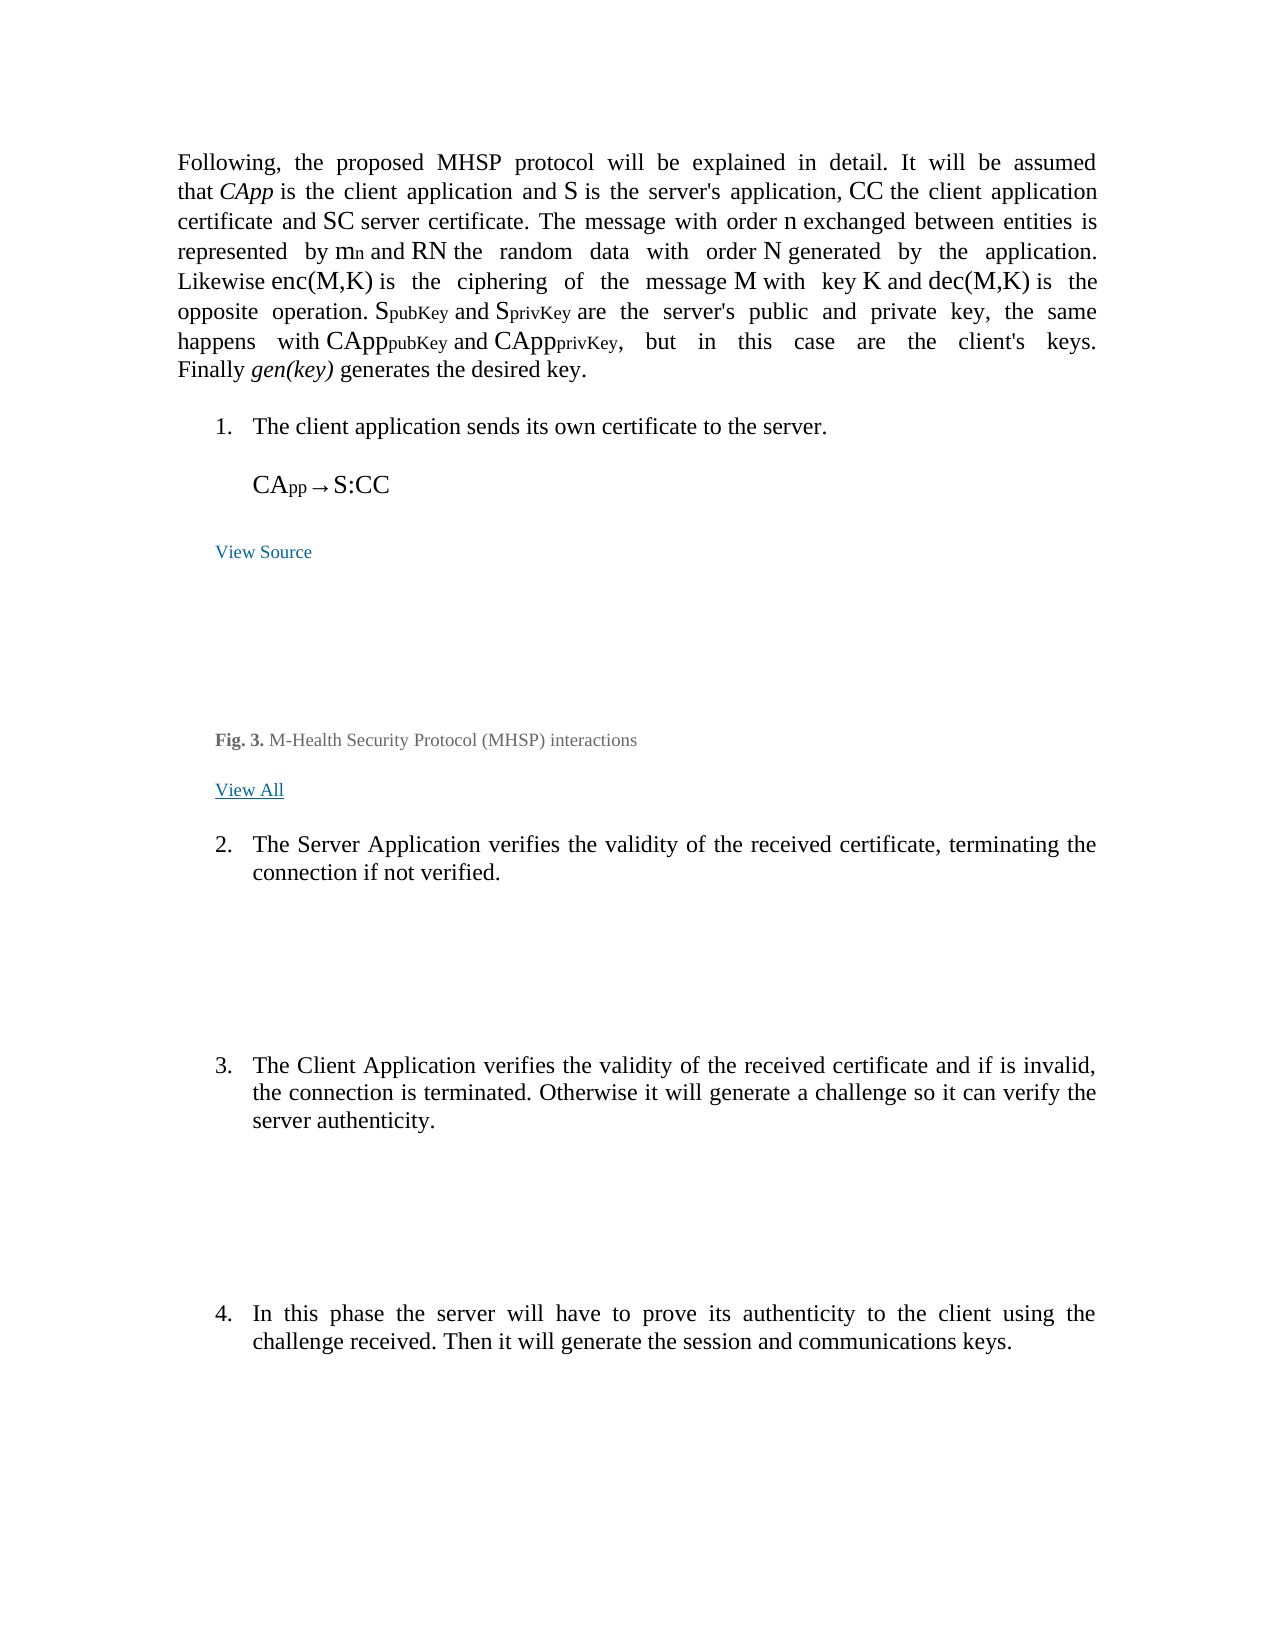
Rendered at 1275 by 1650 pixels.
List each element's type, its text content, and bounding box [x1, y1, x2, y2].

text View Source [215, 528, 1098, 563]
picture [223, 546, 228, 555]
list In this phase the server will have to prove its authenticity to the client using the challenge received. Then it will generate the session and communications keys. [215, 1299, 1098, 1354]
list The Server Application verifies the validity of the received certificate, terminating the connection if not verified. [215, 830, 1098, 885]
list The client application sends its own certificate to the server. [215, 412, 1098, 439]
picture [260, 786, 268, 796]
text View All [215, 779, 1098, 801]
picture [223, 784, 228, 793]
list The Client Application verifies the validity of the received certificate and if is invalid, the connection is terminated. Otherwise it will generate a challenge so it can verify the server authenticity. [215, 1051, 1098, 1133]
text Fig. 3. M-Health Security Protocol (MHSP) interactions [215, 728, 1098, 750]
text CApp→S:CC [252, 469, 1098, 499]
text Following, the proposed MHSP protocol will be explained in detail. It will be assumed that CApp is the client application and S is the server's application, CC the client application certificate and SC server certificate. The message with order n exchanged between entities is represented by mn and RN the random data with order N generated by the application. Likewise enc(M,K) is the ciphering of the message M with key K and dec(M,K) is the opposite operation. SpubKey and SprivKey are the server's public and private key, the same happens with CApppubKey and CAppprivKey, but in this case are the client's keys. Finally gen(key) generates the desired key. [177, 148, 1098, 383]
